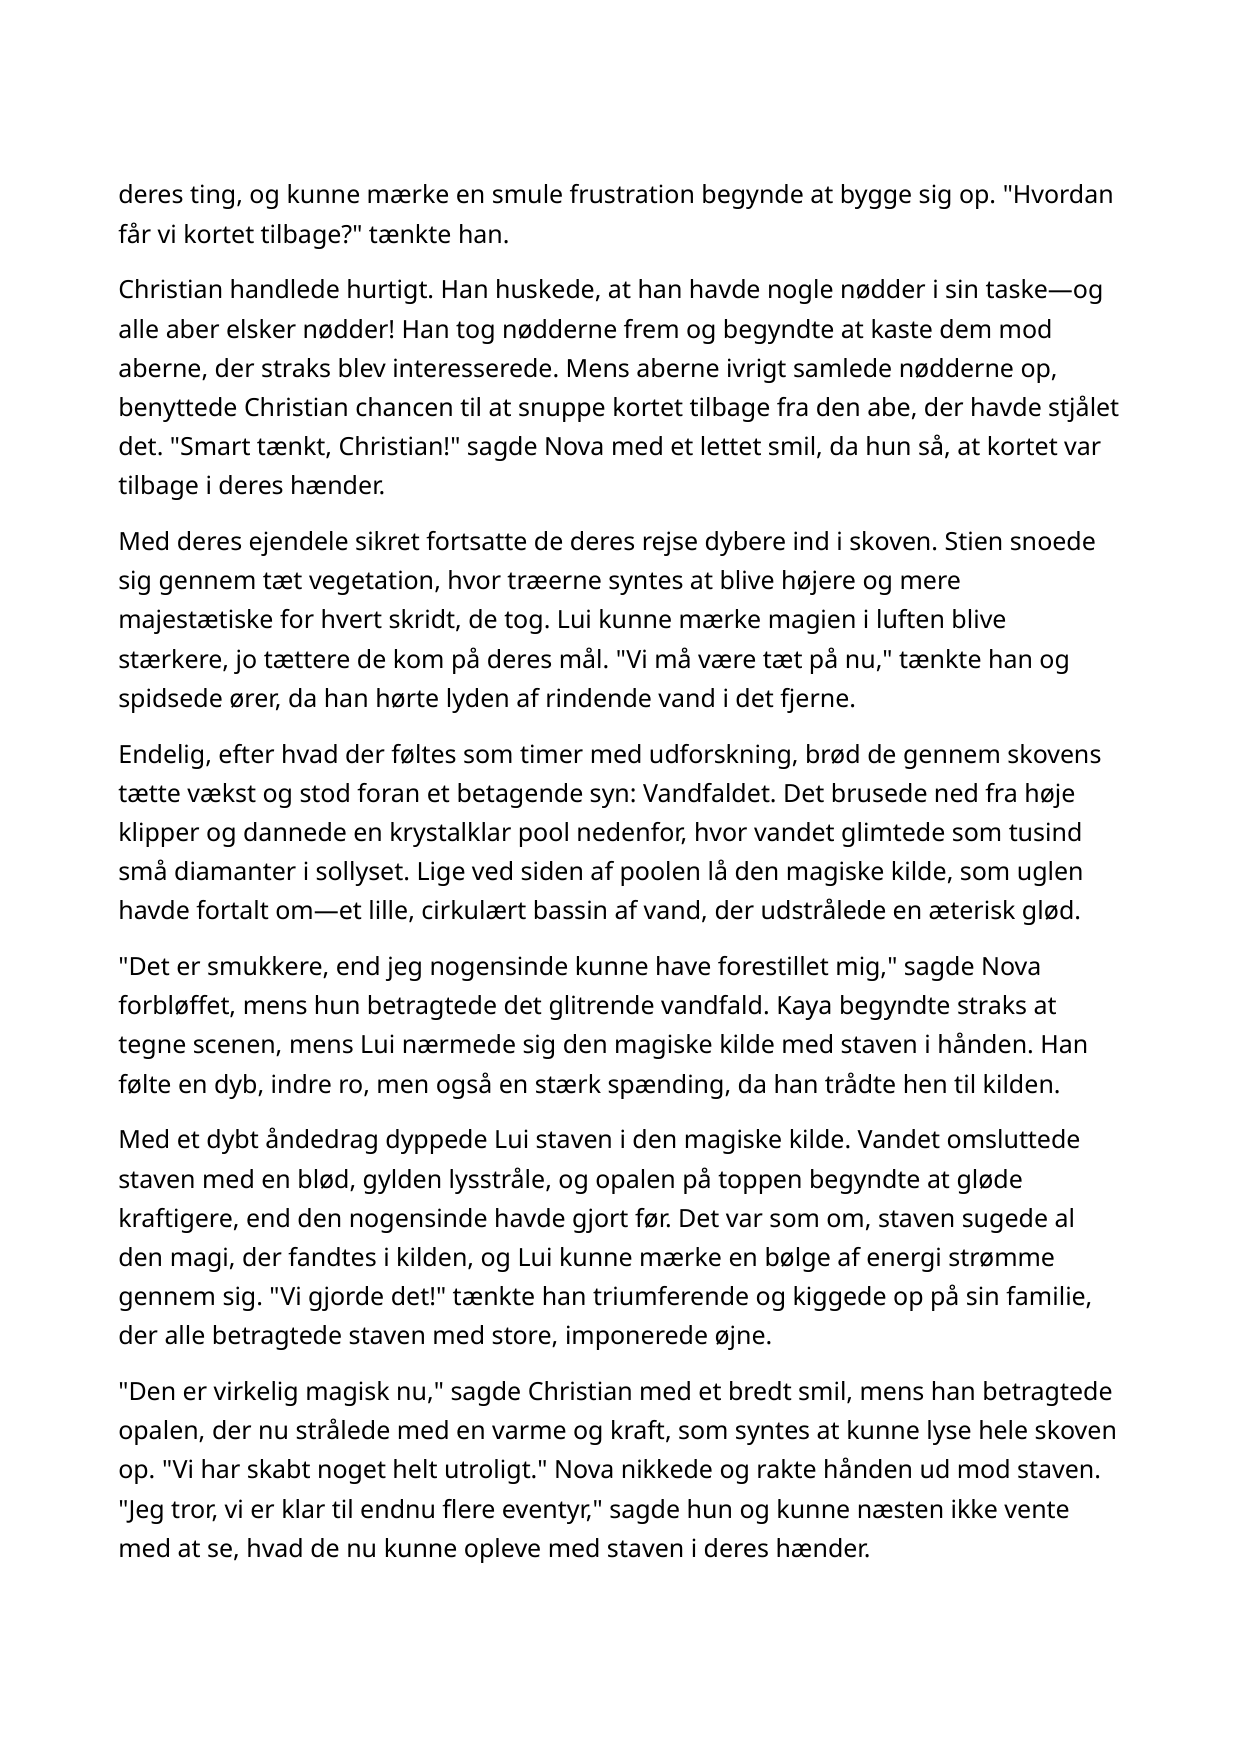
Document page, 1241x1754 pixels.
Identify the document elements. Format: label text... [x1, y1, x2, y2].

text "Det er smukkere, end jeg nogensinde kunne have forestillet mig," sagde Nova forbløffet, mens hun betragtede det glitrende vandfald. Kaya begyndte straks at tegne scenen, mens Lui nærmede sig den magiske kilde med staven i hånden. Han følte en dyb, indre ro, men også en stærk spænding, da han trådte hen til kilden. [118, 949, 1122, 1100]
text Med deres ejendele sikret fortsatte de deres rejse dybere ind i skoven. Stien snoede sig gennem tæt vegetation, hvor træerne syntes at blive højere og mere majestætiske for hvert skridt, de tog. Lui kunne mærke magien i luften blive stærkere, jo tættere de kom på deres mål. "Vi må være tæt på nu," tænkte han og spidsede ører, da han hørte lyden af rindende vand i det fjerne. [118, 524, 1122, 714]
text Med et dybt åndedrag dyppede Lui staven i den magiske kilde. Vandet omsluttede staven med en blød, gylden lysstråle, og opalen på toppen begyndte at gløde kraftigere, end den nogensinde havde gjort før. Det var som om, staven sugede al den magi, der fandtes i kilden, og Lui kunne mærke en bølge af energi strømme gennem sig. "Vi gjorde det!" tænkte han triumferende og kiggede op på sin familie, der alle betragtede staven med store, imponerede øjne. [118, 1122, 1122, 1352]
text Christian handlede hurtigt. Han huskede, at han havde nogle nødder i sin taske—og alle aber elsker nødder! Han tog nødderne frem og begyndte at kaste dem mod aberne, der straks blev interesserede. Mens aberne ivrigt samlede nødderne op, benyttede Christian chancen til at snuppe kortet tilbage fra den abe, der havde stjålet det. "Smart tænkt, Christian!" sagde Nova med et lettet smil, da hun så, at kortet var tilbage i deres hænder. [118, 272, 1122, 502]
text "Den er virkelig magisk nu," sagde Christian med et bredt smil, mens han betragtede opalen, der nu strålede med en varme og kraft, som syntes at kunne lyse hele skoven op. "Vi har skabt noget helt utroligt." Nova nikkede og rakte hånden ud mod staven. "Jeg tror, vi er klar til endnu flere eventyr," sagde hun og kunne næsten ikke vente med at se, hvad de nu kunne opleve med staven i deres hænder. [118, 1374, 1122, 1564]
text Endelig, efter hvad der føltes som timer med udforskning, brød de gennem skovens tætte vækst og stod foran et betagende syn: Vandfaldet. Det brusede ned fra høje klipper og dannede en krystalklar pool nedenfor, hvor vandet glimtede som tusind små diamanter i sollyset. Lige ved siden af poolen lå den magiske kilde, som uglen havde fortalt om—et lille, cirkulært bassin af vand, der udstrålede en æterisk glød. [118, 736, 1122, 927]
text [118, 177, 1122, 250]
